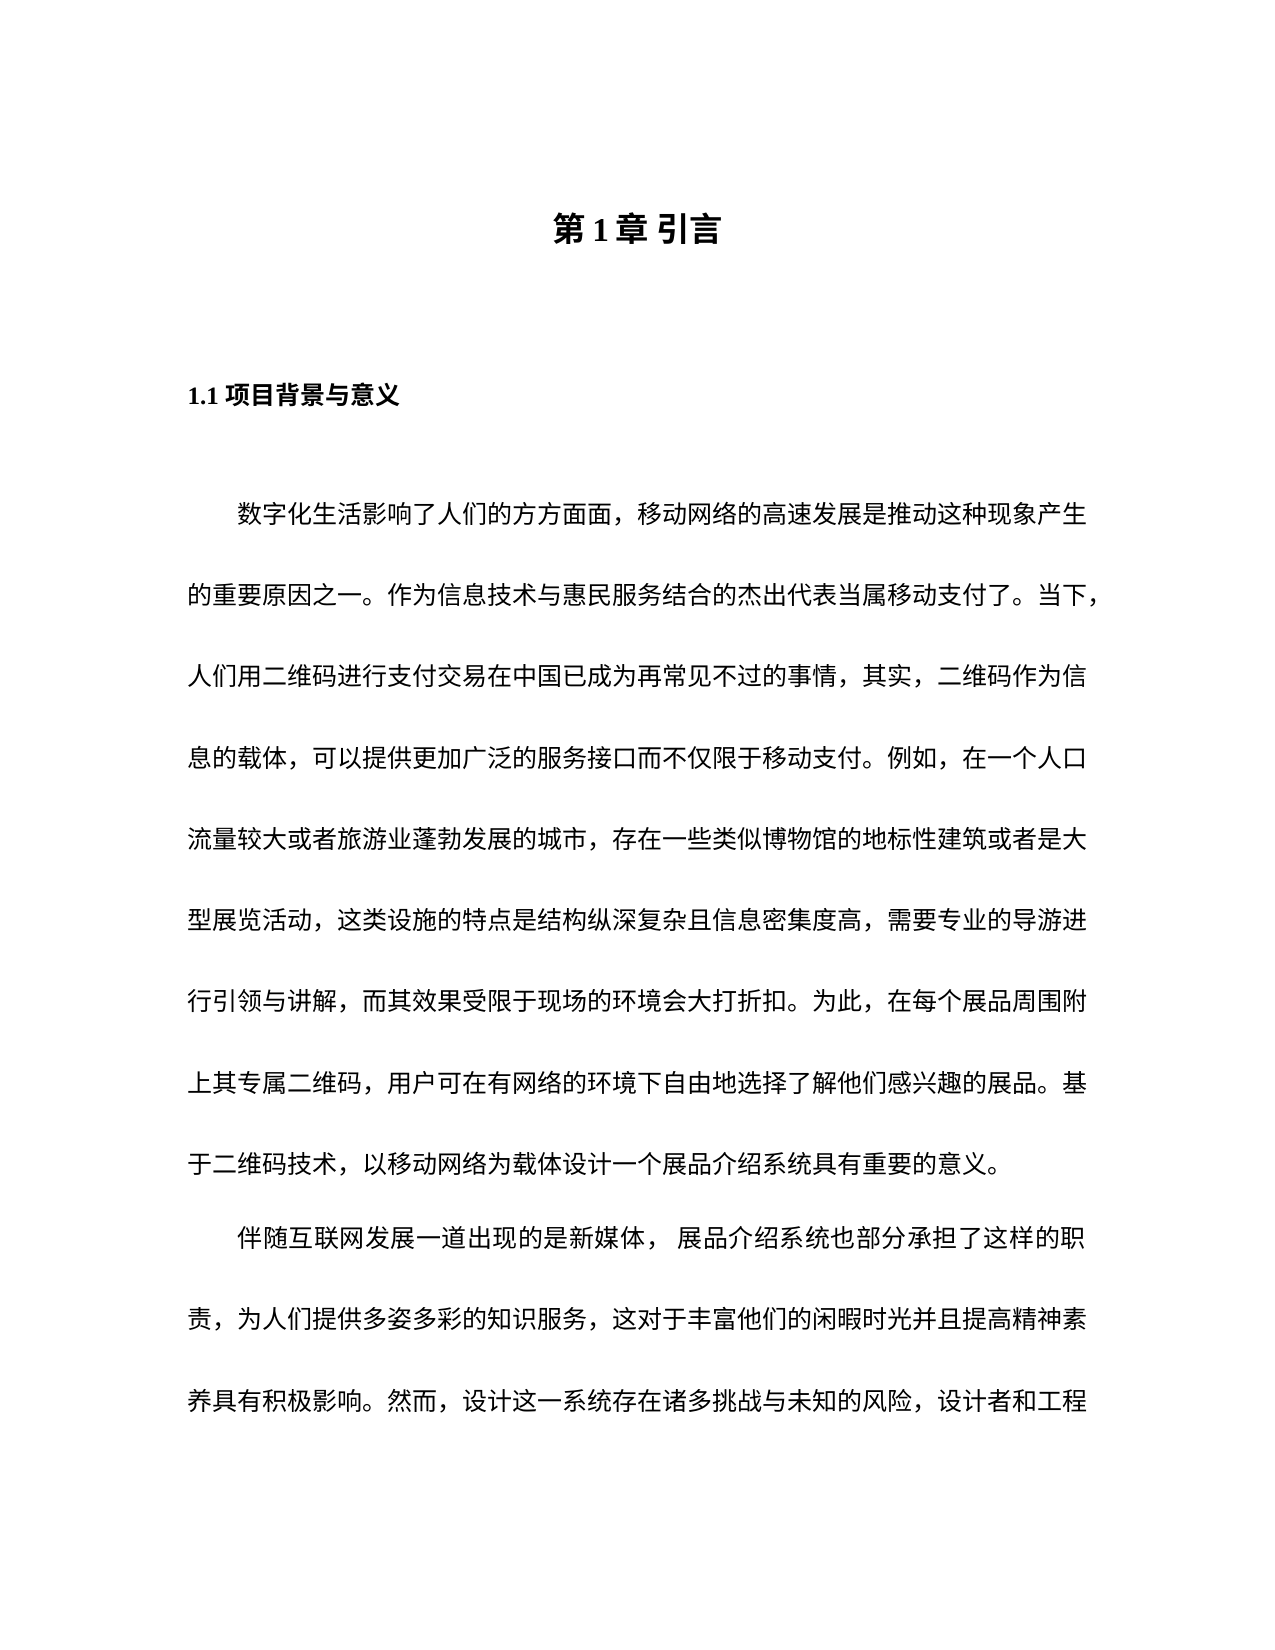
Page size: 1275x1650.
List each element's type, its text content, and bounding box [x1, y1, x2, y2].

subtitle 1.1 项目背景与意义 [187, 361, 1087, 426]
subtitle 第1章 引言 [187, 194, 1087, 259]
text 数字化生活影响了人们的方方面面，移动网络的高速发展是推动这种现象产生的重要原因之一。作为信息技术与惠民服务结合的杰出代表当属移动支付了。当下，人们用二维码进行支付交易在中国已成为再常见不过的事情，其实，二维码作为信息的载体，可以提供更加广泛的服务接口而不仅限于移动支付。例如，在一个人口流量较大或者旅游业蓬勃发展的城市，存在一些类似博物馆的地标性建筑或者是大型展览活动，这类设施的特点是结构纵深复杂且信息密集度高，需要专业的导游进行引领与讲解，而其效果受限于现场的环境会大打折扣。为此，在每个展品周围附上其专属二维码，用户可在有网络的环境下自由地选择了解他们感兴趣的展品。基于二维码技术，以移动网络为载体设计一个展品介绍系统具有重要的意义。 [187, 480, 1087, 1195]
